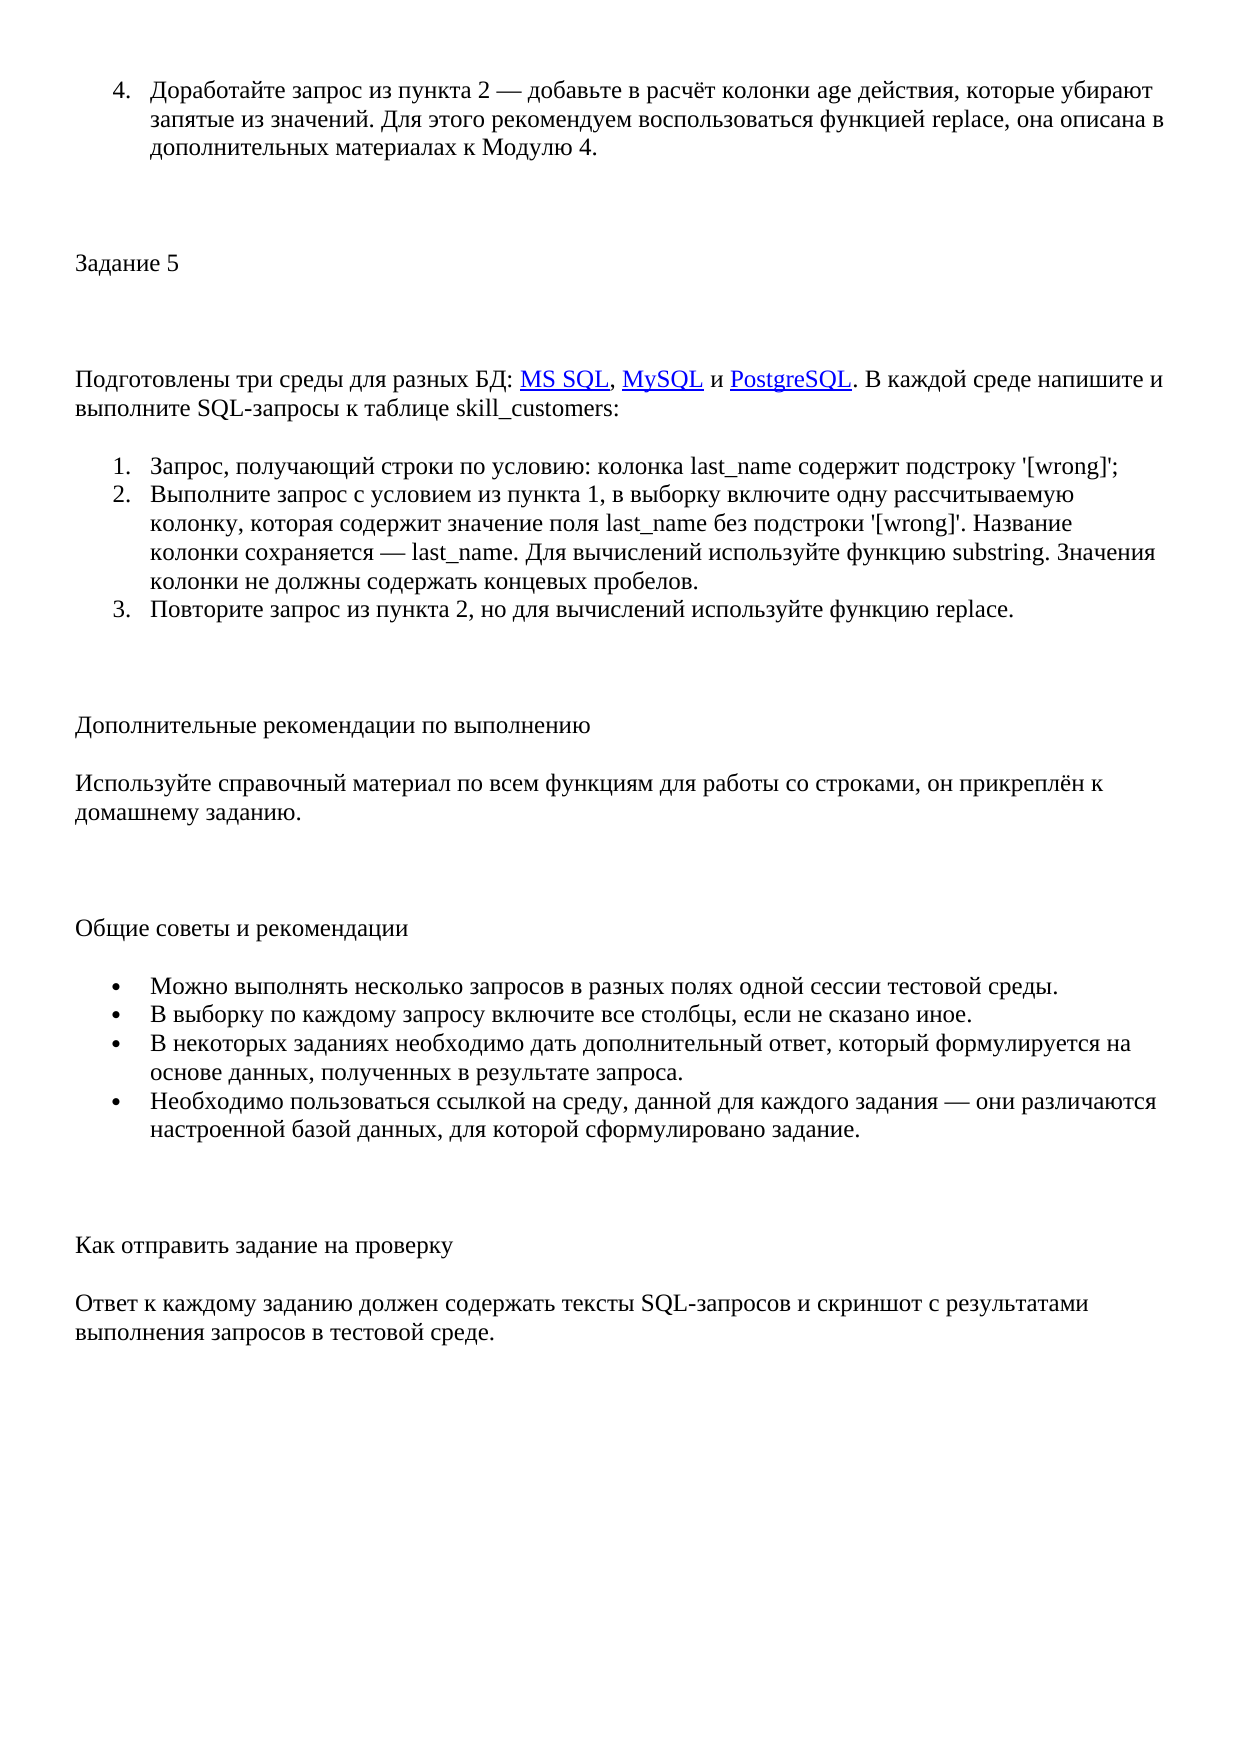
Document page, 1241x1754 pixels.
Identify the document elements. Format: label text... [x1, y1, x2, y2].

text Подготовлены три среды для разных БД: MS SQL, MySQL и PostgreSQL. В каждой среде напишите и выполните SQL-запросы к таблице skill_customers: [75, 364, 1165, 422]
text Общие советы и рекомендации [75, 913, 1165, 942]
list Повторите запрос из пункта 2, но для вычислений используйте функцию replace. [112, 594, 1165, 623]
text Используйте справочный материал по всем функциям для работы со строками, он прикреплён к домашнему заданию. [75, 768, 1165, 826]
text Как отправить задание на проверку [75, 1230, 1165, 1259]
list Запрос, получающий строки по условию: колонка last_name содержит подстроку '[wrong]'; [112, 451, 1165, 479]
list В некоторых заданиях необходимо дать дополнительный ответ, который формулируется на основе данных, полученных в результате запроса. [112, 1028, 1165, 1086]
text Ответ к каждому заданию должен содержать тексты SQL-запросов и скриншот с результатами выполнения запросов в тестовой среде. [75, 1288, 1165, 1346]
text Дополнительные рекомендации по выполнению [75, 710, 1165, 739]
list В выборку по каждому запросу включите все столбцы, если не сказано иное. [112, 999, 1165, 1028]
list Выполните запрос с условием из пункта 1, в выборку включите одну рассчитываемую колонку, которая содержит значение поля last_name без подстроки '[wrong]'. Название колонки сохраняется — last_name. Для вычислений используйте функцию substring. Значения колонки не должны содержать концевых пробелов. [112, 479, 1165, 594]
list Доработайте запрос из пункта 2 — добавьте в расчёт колонки age действия, которые убирают запятые из значений. Для этого рекомендуем воспользоваться функцией replace, она описана в дополнительных материалах к Модулю 4. [112, 75, 1165, 161]
text Задание 5 [75, 248, 1165, 277]
list Необходимо пользоваться ссылкой на среду, данной для каждого задания — они различаются настроенной базой данных, для которой сформулировано задание. [112, 1086, 1165, 1143]
list Можно выполнять несколько запросов в разных полях одной сессии тестовой среды. [112, 971, 1165, 999]
